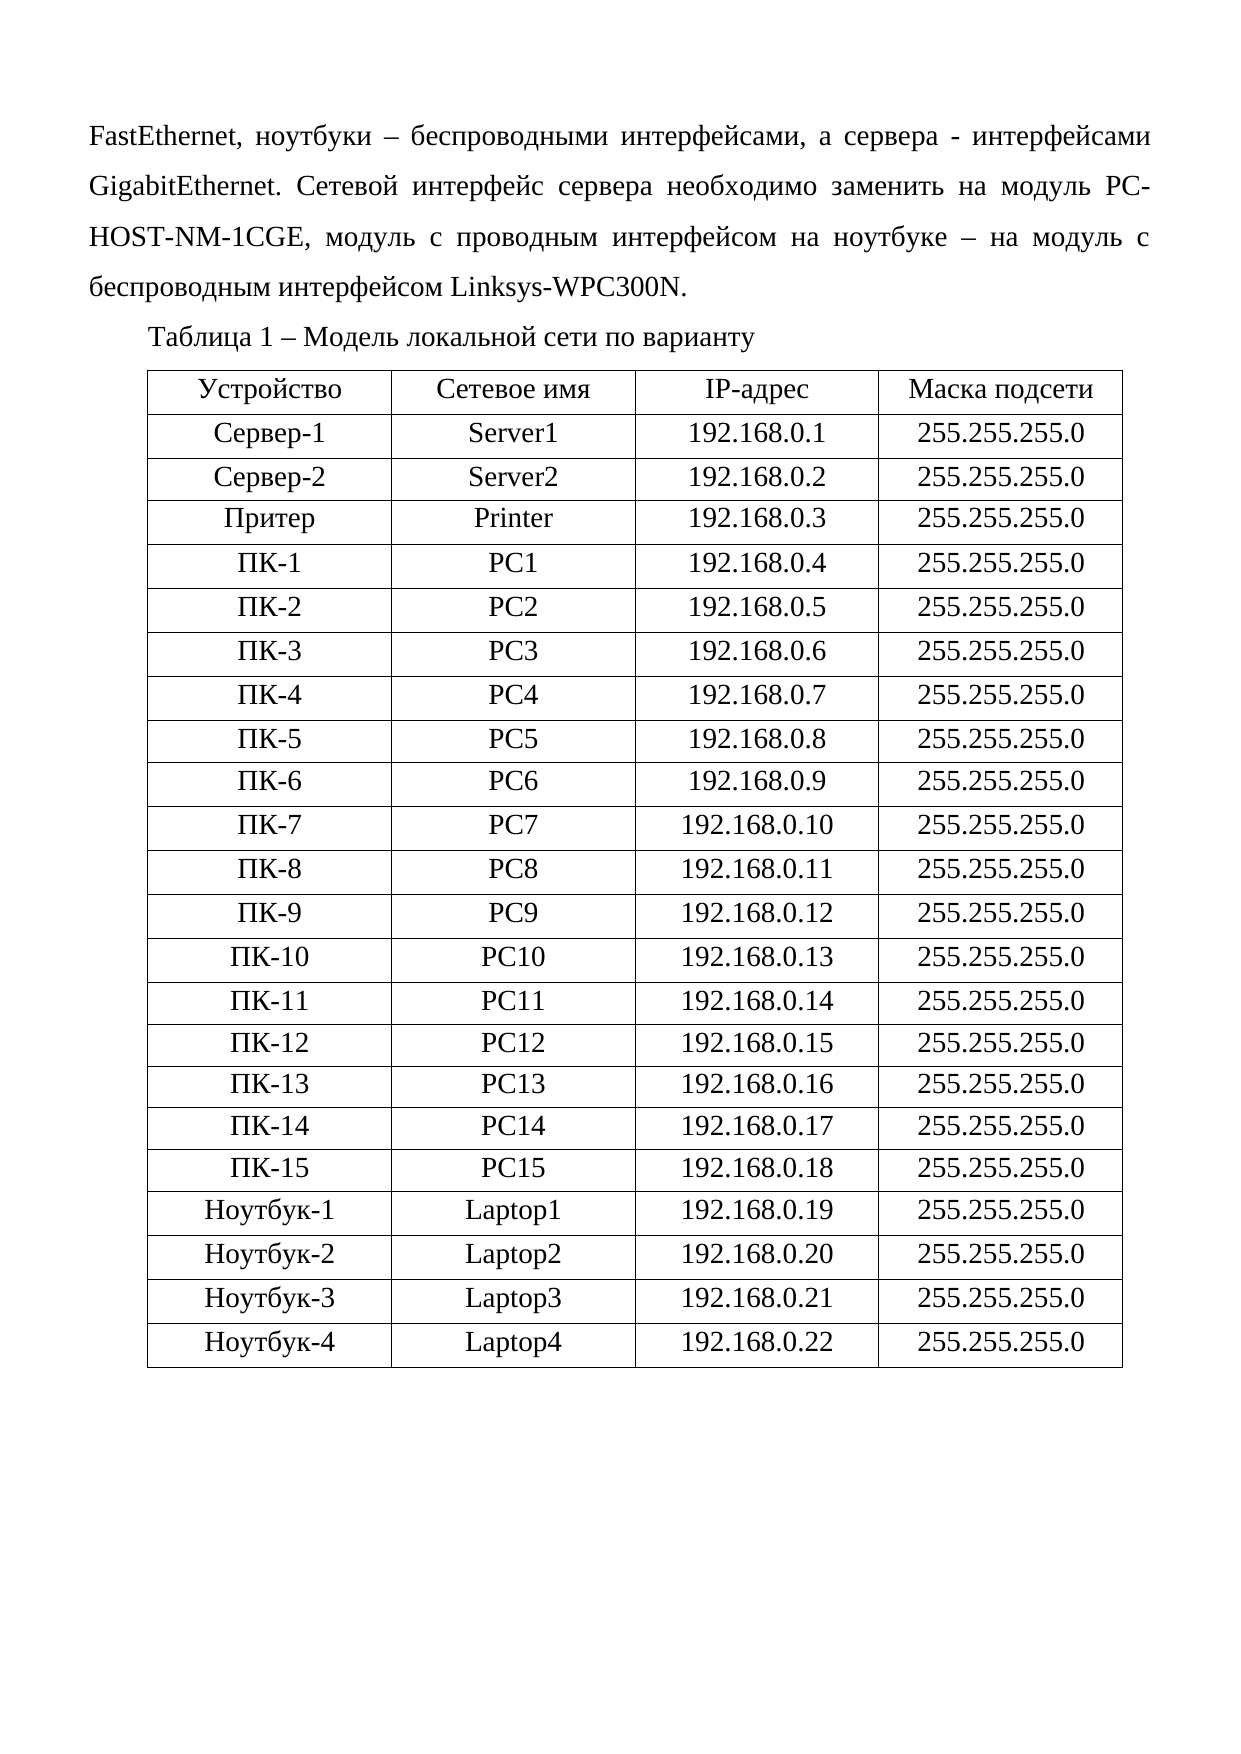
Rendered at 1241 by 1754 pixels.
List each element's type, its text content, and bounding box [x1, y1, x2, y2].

table_cell ПК-14 [148, 1108, 391, 1149]
table_cell PC13 [392, 1067, 635, 1107]
table_cell ПК-2 [148, 589, 391, 632]
table_cell ПК-1 [148, 545, 391, 588]
table_cell 255.255.255.0 [879, 939, 1122, 982]
table_cell 192.168.0.11 [636, 851, 878, 894]
table_cell 255.255.255.0 [879, 1324, 1122, 1367]
table_cell 192.168.0.12 [636, 895, 878, 938]
table_cell 255.255.255.0 [879, 415, 1122, 458]
table_cell PC9 [392, 895, 635, 938]
table_cell Laptop2 [392, 1236, 635, 1279]
table_cell 255.255.255.0 [879, 895, 1122, 938]
table_cell 192.168.0.2 [636, 459, 878, 499]
table_cell 255.255.255.0 [879, 807, 1122, 850]
table_cell 255.255.255.0 [879, 1108, 1122, 1149]
table_cell PC1 [392, 545, 635, 588]
table_cell PC6 [392, 763, 635, 806]
table_cell 192.168.0.4 [636, 545, 878, 588]
table_cell 255.255.255.0 [879, 851, 1122, 894]
table_cell Laptop3 [392, 1280, 635, 1323]
table_cell PC2 [392, 589, 635, 632]
table_cell 255.255.255.0 [879, 1067, 1122, 1107]
table_cell PC5 [392, 721, 635, 762]
table_cell 255.255.255.0 [879, 1280, 1122, 1323]
table_cell 255.255.255.0 [879, 1150, 1122, 1191]
table_cell ПК-15 [148, 1150, 391, 1191]
table_cell 255.255.255.0 [879, 721, 1122, 762]
table_cell 192.168.0.20 [636, 1236, 878, 1279]
table_cell Laptop1 [392, 1192, 635, 1235]
table_cell 192.168.0.10 [636, 807, 878, 850]
table_cell 192.168.0.5 [636, 589, 878, 632]
table_cell Сервер-1 [148, 415, 391, 458]
table_cell ПК-11 [148, 983, 391, 1024]
table_cell 192.168.0.22 [636, 1324, 878, 1367]
table_cell PC4 [392, 677, 635, 720]
table_cell 255.255.255.0 [879, 677, 1122, 720]
table_cell PC12 [392, 1025, 635, 1066]
table_cell PC10 [392, 939, 635, 982]
table_cell ПК-6 [148, 763, 391, 806]
table_cell 192.168.0.13 [636, 939, 878, 982]
table_cell 192.168.0.7 [636, 677, 878, 720]
table_cell 192.168.0.21 [636, 1280, 878, 1323]
table_cell 192.168.0.1 [636, 415, 878, 458]
table_cell 192.168.0.17 [636, 1108, 878, 1149]
table_cell PC15 [392, 1150, 635, 1191]
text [88, 118, 1152, 303]
table_cell PC7 [392, 807, 635, 850]
table_header Сетевое имя [392, 371, 635, 414]
table_cell Server1 [392, 415, 635, 458]
table_cell 255.255.255.0 [879, 459, 1122, 499]
table_cell 192.168.0.9 [636, 763, 878, 806]
table_cell Server2 [392, 459, 635, 499]
table_cell Ноутбук-3 [148, 1280, 391, 1323]
table_cell Laptop4 [392, 1324, 635, 1367]
table_cell ПК-9 [148, 895, 391, 938]
table_cell ПК-5 [148, 721, 391, 762]
table_cell 255.255.255.0 [879, 633, 1122, 676]
table_cell 192.168.0.18 [636, 1150, 878, 1191]
table_cell Ноутбук-1 [148, 1192, 391, 1235]
table_cell Притер [148, 501, 391, 544]
table_cell 255.255.255.0 [879, 1192, 1122, 1235]
table_cell 192.168.0.14 [636, 983, 878, 1024]
table_cell 255.255.255.0 [879, 545, 1122, 588]
table_cell 255.255.255.0 [879, 763, 1122, 806]
table_cell 192.168.0.15 [636, 1025, 878, 1066]
table_cell 192.168.0.6 [636, 633, 878, 676]
table_cell PC14 [392, 1108, 635, 1149]
text Таблица 1 – Модель локальной сети по варианту [88, 319, 1152, 353]
table_cell ПК-4 [148, 677, 391, 720]
table_cell PC8 [392, 851, 635, 894]
table_cell ПК-10 [148, 939, 391, 982]
table_cell ПК-7 [148, 807, 391, 850]
table_cell 192.168.0.16 [636, 1067, 878, 1107]
table_cell ПК-3 [148, 633, 391, 676]
table_cell Printer [392, 501, 635, 544]
table_header Устройство [148, 371, 391, 414]
table_cell 192.168.0.3 [636, 501, 878, 544]
table_cell ПК-12 [148, 1025, 391, 1066]
table_cell ПК-8 [148, 851, 391, 894]
table_cell PC3 [392, 633, 635, 676]
table_cell 255.255.255.0 [879, 589, 1122, 632]
table_cell 192.168.0.19 [636, 1192, 878, 1235]
table_cell ПК-13 [148, 1067, 391, 1107]
table_cell 255.255.255.0 [879, 501, 1122, 544]
table_cell 255.255.255.0 [879, 1236, 1122, 1279]
table_cell PC11 [392, 983, 635, 1024]
table_cell 255.255.255.0 [879, 983, 1122, 1024]
table_cell Ноутбук-2 [148, 1236, 391, 1279]
table_header Маска подсети [879, 371, 1122, 414]
table_cell Сервер-2 [148, 459, 391, 499]
table_cell 192.168.0.8 [636, 721, 878, 762]
table_cell Ноутбук-4 [148, 1324, 391, 1367]
table_cell 255.255.255.0 [879, 1025, 1122, 1066]
table_header IP-адрес [636, 371, 878, 414]
